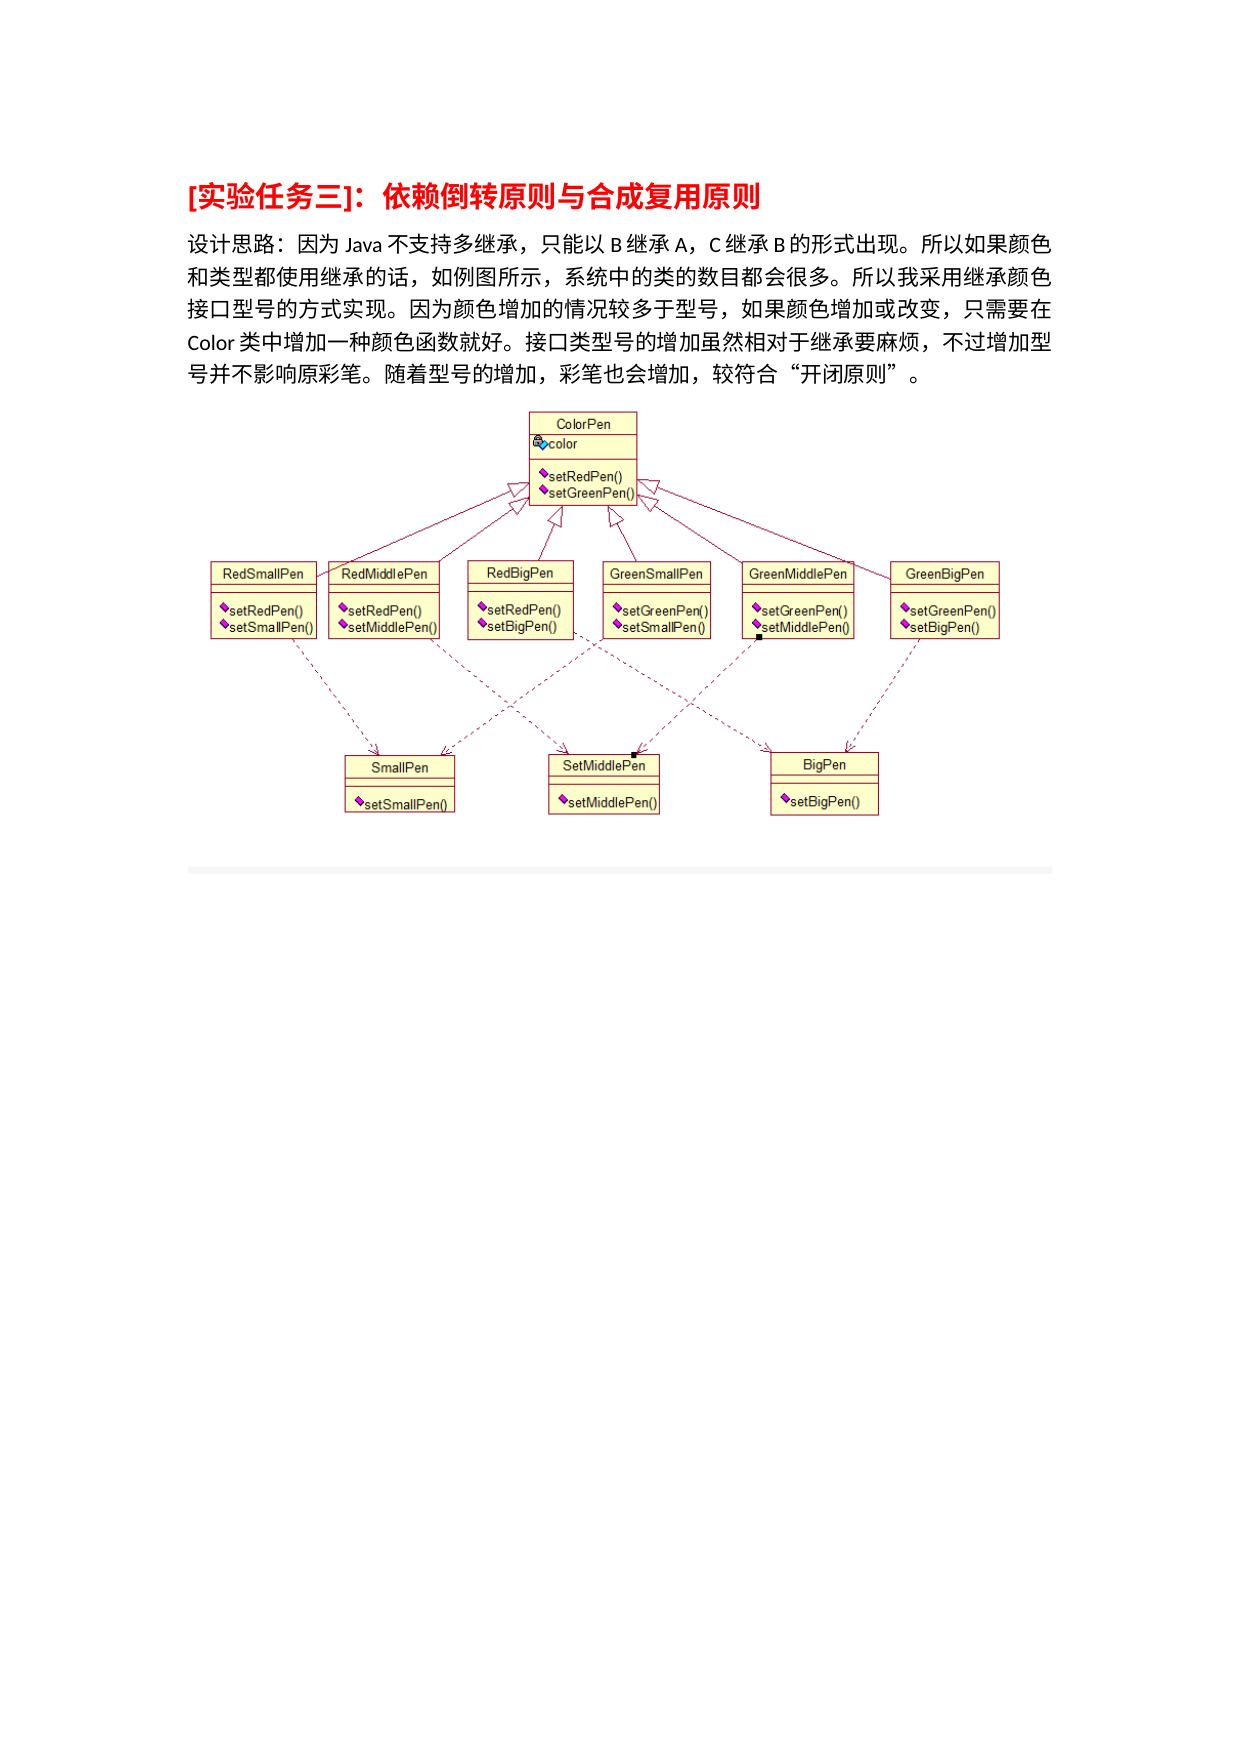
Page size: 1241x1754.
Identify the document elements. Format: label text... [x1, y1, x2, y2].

text 设计思路：因为Java不支持多继承，只能以B继承A，C继承B的形式出现。所以如果颜色和类型都使用继承的话，如例图所示，系统中的类的数目都会很多。所以我采用继承颜色，接口型号的方式实现。因为颜色增加的情况较多于型号，如果颜色增加或改变，只需要在Color类中增加一种颜色函数就好。接口类型号的增加虽然相对于继承要麻烦，不过增加型号并不影响原彩笔。随着型号的增加，彩笔也会增加，较符合“开闭原则”。 [187, 227, 1053, 389]
text [实验任务三]：依赖倒转原则与合成复用原则 [187, 162, 1053, 227]
picture [187, 389, 1053, 874]
